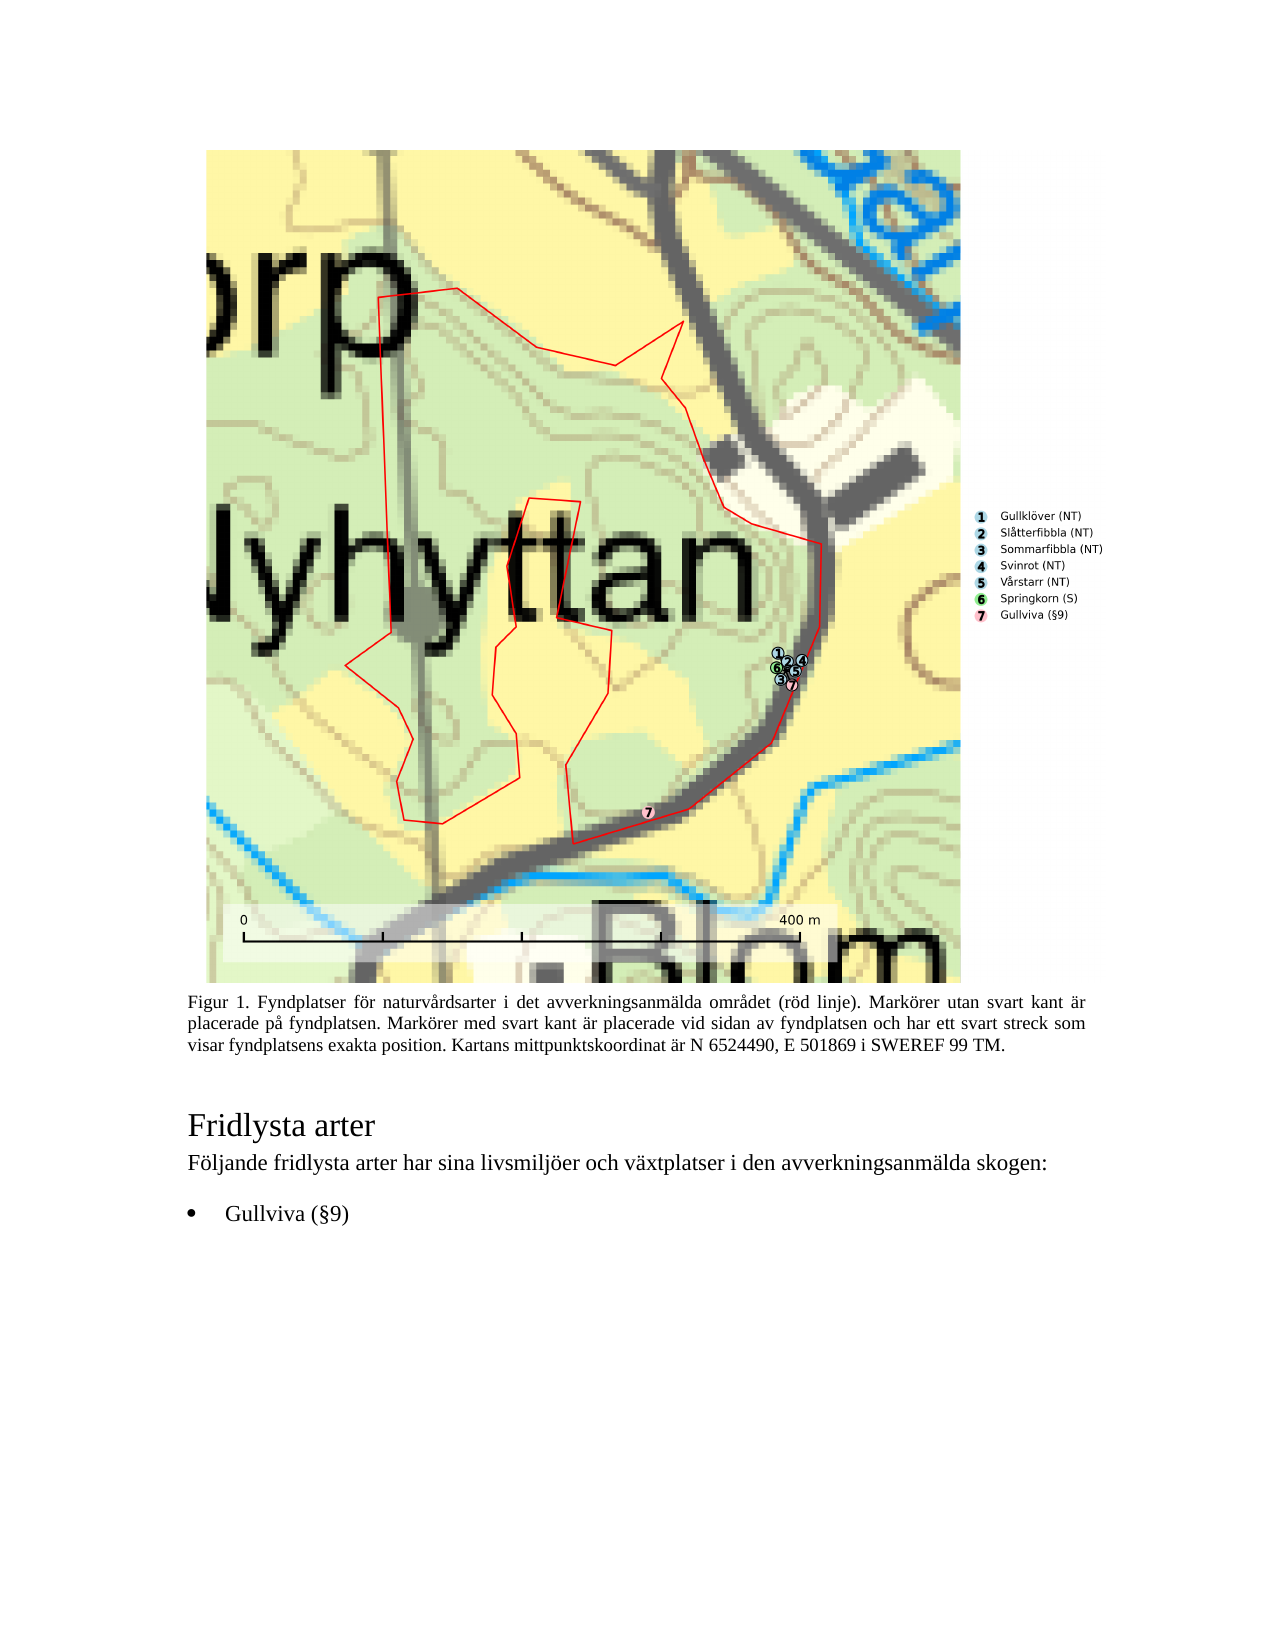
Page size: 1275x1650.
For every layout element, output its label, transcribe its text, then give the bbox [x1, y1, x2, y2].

list Gullviva (§9) [187, 1201, 1087, 1227]
picture [206, 150, 1107, 983]
text Figur 1. Fyndplatser för naturvårdsarter i det avverkningsanmälda området (röd linje). Markörer utan svart kant är placerade på fyndplatsen. Markörer med svart kant är placerade vid sidan av fyndplatsen och har ett svart streck som visar fyndplatsens exakta position. Kartans mittpunktskoordinat är N 6524490, E 501869 i SWEREF 99 TM. [187, 991, 1087, 1055]
text Följande fridlysta arter har sina livsmiljöer och växtplatser i den avverkningsanmälda skogen: [187, 1149, 1087, 1176]
subtitle Fridlysta arter [187, 1105, 1087, 1144]
